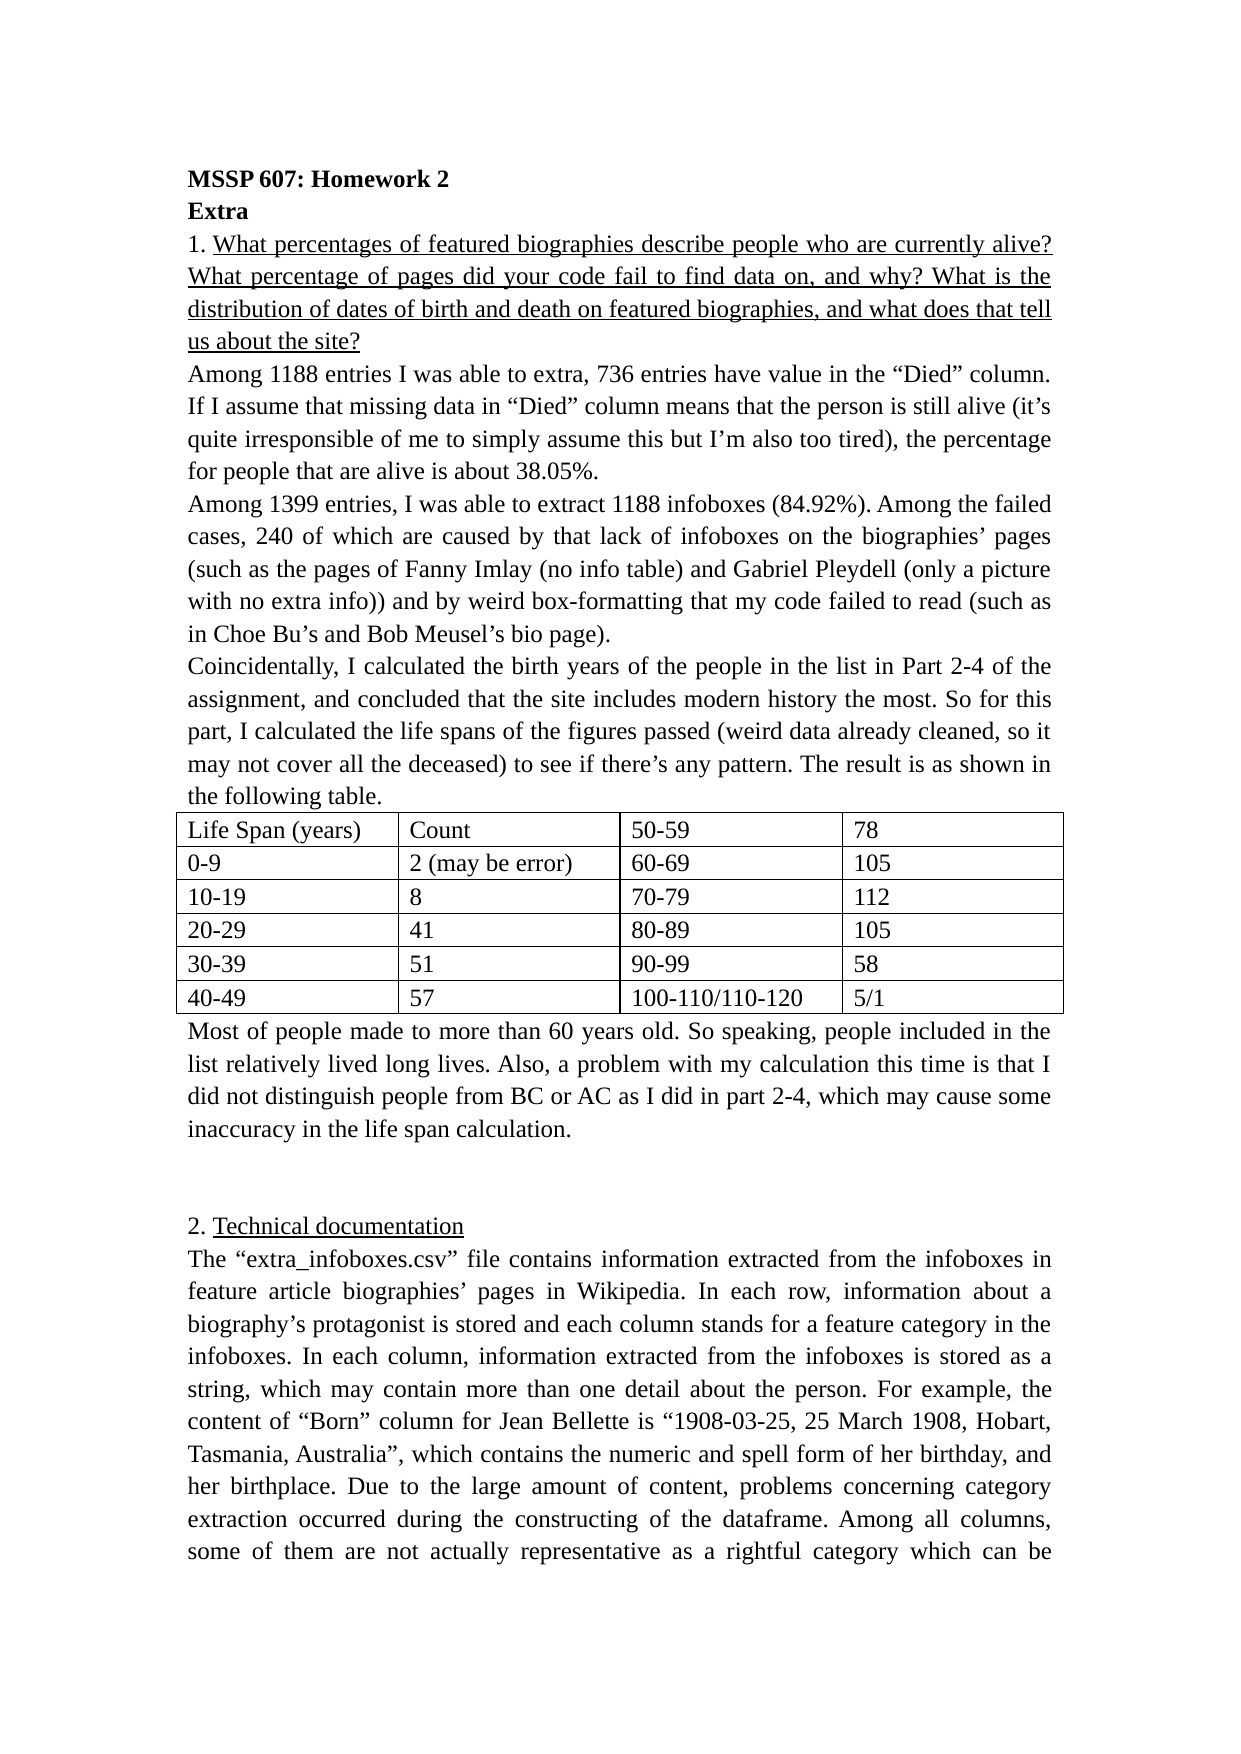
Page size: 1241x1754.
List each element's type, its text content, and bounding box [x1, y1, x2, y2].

table_cell 57 [399, 981, 619, 1013]
table_cell 20-29 [177, 914, 398, 946]
table_cell 2 (may be error) [399, 847, 619, 879]
table_cell 0-9 [177, 847, 398, 879]
table_cell 5/1 [843, 981, 1063, 1013]
list What percentages of featured biographies describe people who are currently alive? What percentage of pages did your code fail to find data on, and why? What is the distribution of dates of birth and death on featured biographies, and what does that tell us about the site? [187, 227, 1053, 357]
table_cell 30-39 [177, 947, 398, 980]
text Among 1188 entries I was able to extra, 736 entries have value in the “Died” column. If I assume that missing data in “Died” column means that the person is still alive (it’s quite irresponsible of me to simply assume this but I’m also too tired), the percentage for people that are alive is about 38.05%. [187, 357, 1053, 487]
table_header 78 [843, 813, 1063, 846]
table_cell 80-89 [621, 914, 842, 946]
text Extra [187, 194, 1053, 227]
text MSSP 607: Homework 2 [187, 162, 1053, 194]
text Among 1399 entries, I was able to extract 1188 infoboxes (84.92%). Among the failed cases, 240 of which are caused by that lack of infoboxes on the biographies’ pages (such as the pages of Fanny Imlay (no info table) and Gabriel Pleydell (only a picture with no extra info)) and by weird box-formatting that my code failed to read (such as in Choe Bu’s and Bob Meusel’s bio page). [187, 487, 1053, 649]
table_cell 10-19 [177, 880, 398, 913]
table_cell 105 [843, 914, 1063, 946]
list Technical documentation [187, 1209, 1053, 1242]
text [187, 1242, 1053, 1567]
table_cell 40-49 [177, 981, 398, 1013]
table_cell 58 [843, 947, 1063, 980]
table_header Count [399, 813, 619, 846]
table_cell 105 [843, 847, 1063, 879]
text Most of people made to more than 60 years old. So speaking, people included in the list relatively lived long lives. Also, a problem with my calculation this time is that I did not distinguish people from BC or AC as I did in part 2-4, which may cause some inaccuracy in the life span calculation. [187, 1014, 1053, 1144]
table_cell 8 [399, 880, 619, 913]
table_cell 70-79 [621, 880, 842, 913]
table_cell 60-69 [621, 847, 842, 879]
table_cell 41 [399, 914, 619, 946]
text Coincidentally, I calculated the birth years of the people in the list in Part 2-4 of the assignment, and concluded that the site includes modern history the most. So for this part, I calculated the life spans of the figures passed (weird data already cleaned, so it may not cover all the deceased) to see if there’s any pattern. The result is as shown in the following table. [187, 649, 1053, 812]
table_header 50-59 [621, 813, 842, 846]
table_cell 90-99 [621, 947, 842, 980]
table_cell 100-110/110-120 [621, 981, 842, 1013]
table_header Life Span (years) [177, 813, 398, 846]
table_cell 51 [399, 947, 619, 980]
table_cell 112 [843, 880, 1063, 913]
